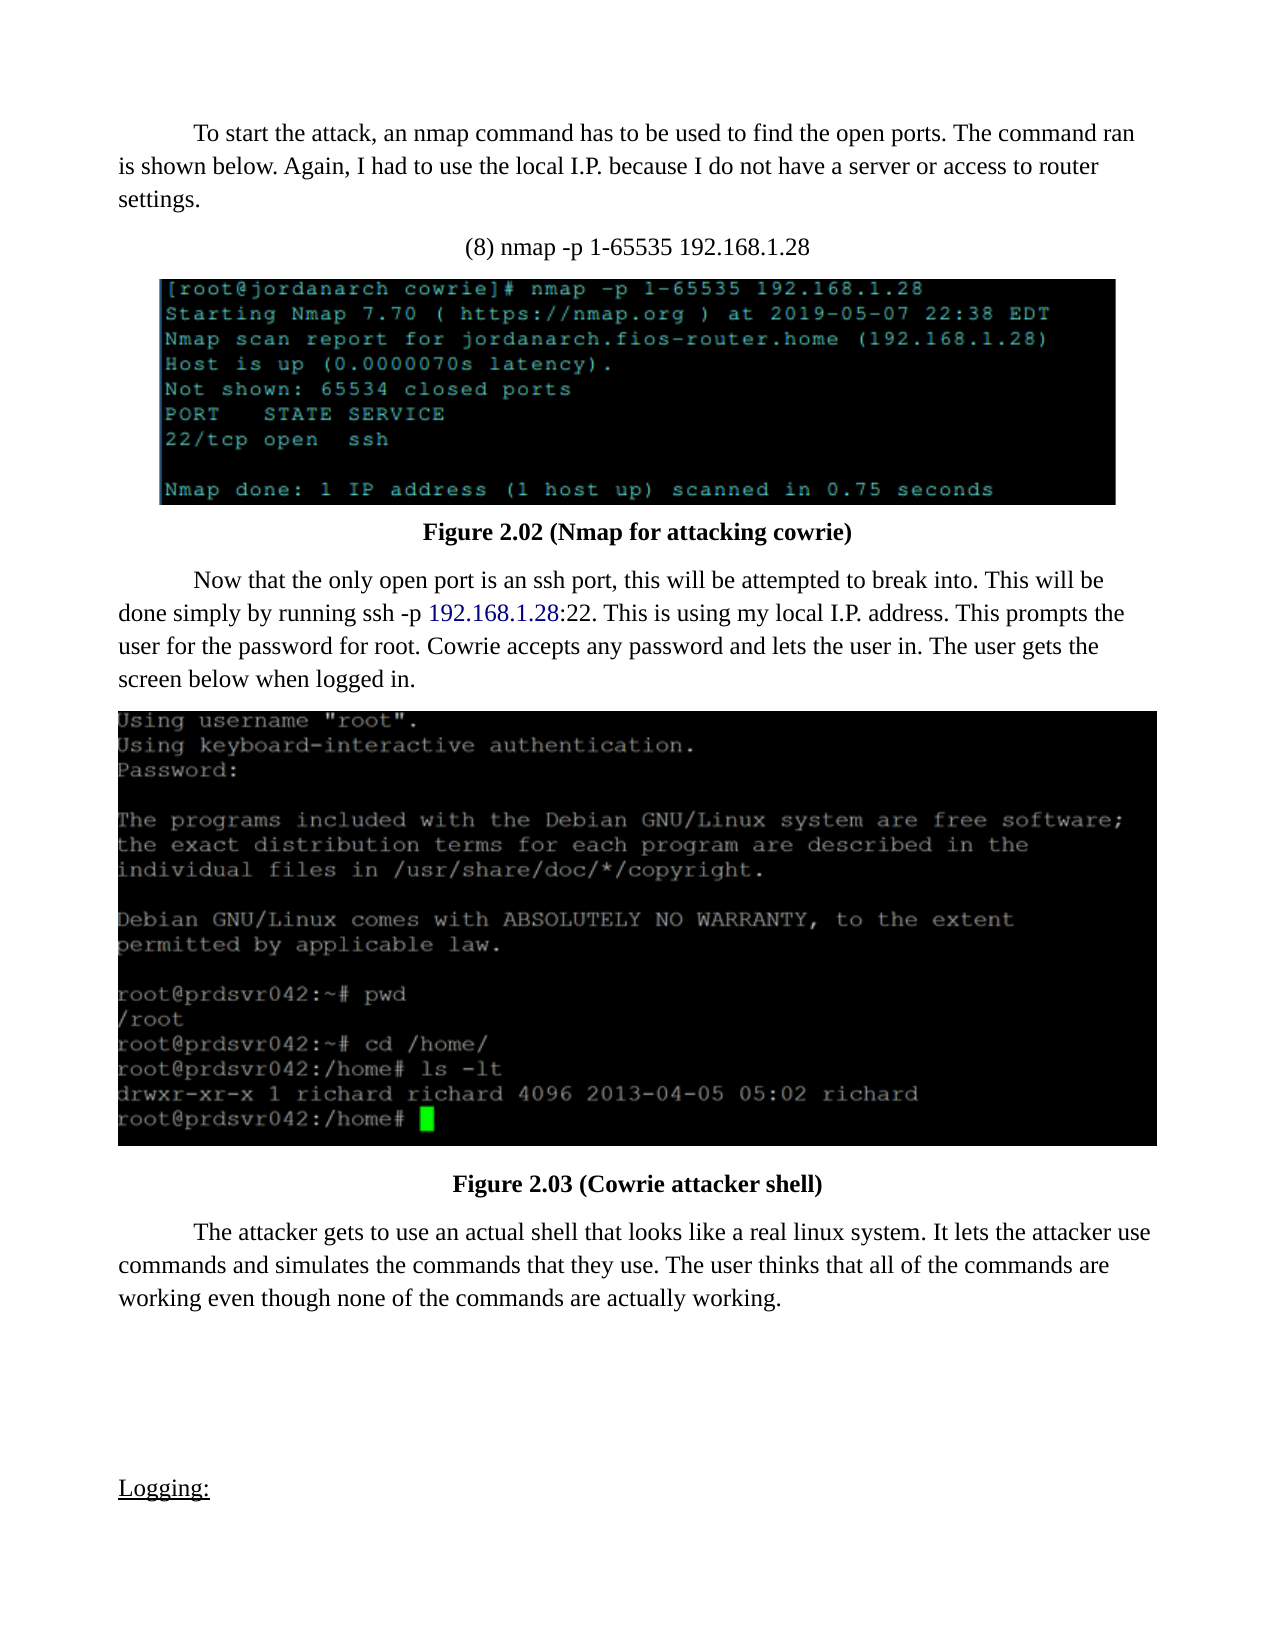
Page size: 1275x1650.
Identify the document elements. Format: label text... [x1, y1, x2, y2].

text To start the attack, an nmap command has to be used to find the open ports. The command ran is shown below. Again, I had to use the local I.P. because I do not have a server or access to router settings. [118, 118, 1157, 213]
text Logging: [118, 1473, 1157, 1502]
picture [118, 711, 1157, 1146]
text The attacker gets to use an actual shell that looks like a real linux system. It lets the attacker use commands and simulates the commands that they use. The user thinks that all of the commands are working even though none of the commands are actually working. [118, 1217, 1157, 1312]
picture [159, 279, 1116, 505]
text Now that the only open port is an ssh port, this will be attempted to break into. This will be done simply by running ssh -p 192.168.1.28:22. This is using my local I.P. address. This prompts the user for the password for root. Cowrie accepts any password and lets the user in. The user gets the screen below when logged in. [118, 565, 1157, 693]
text (8) nmap -p 1-65535 192.168.1.28 [118, 232, 1157, 261]
text Figure 2.03 (Cowrie attacker shell) [118, 1146, 1157, 1198]
text Figure 2.02 (Nmap for attacking cowrie) [118, 517, 1157, 546]
